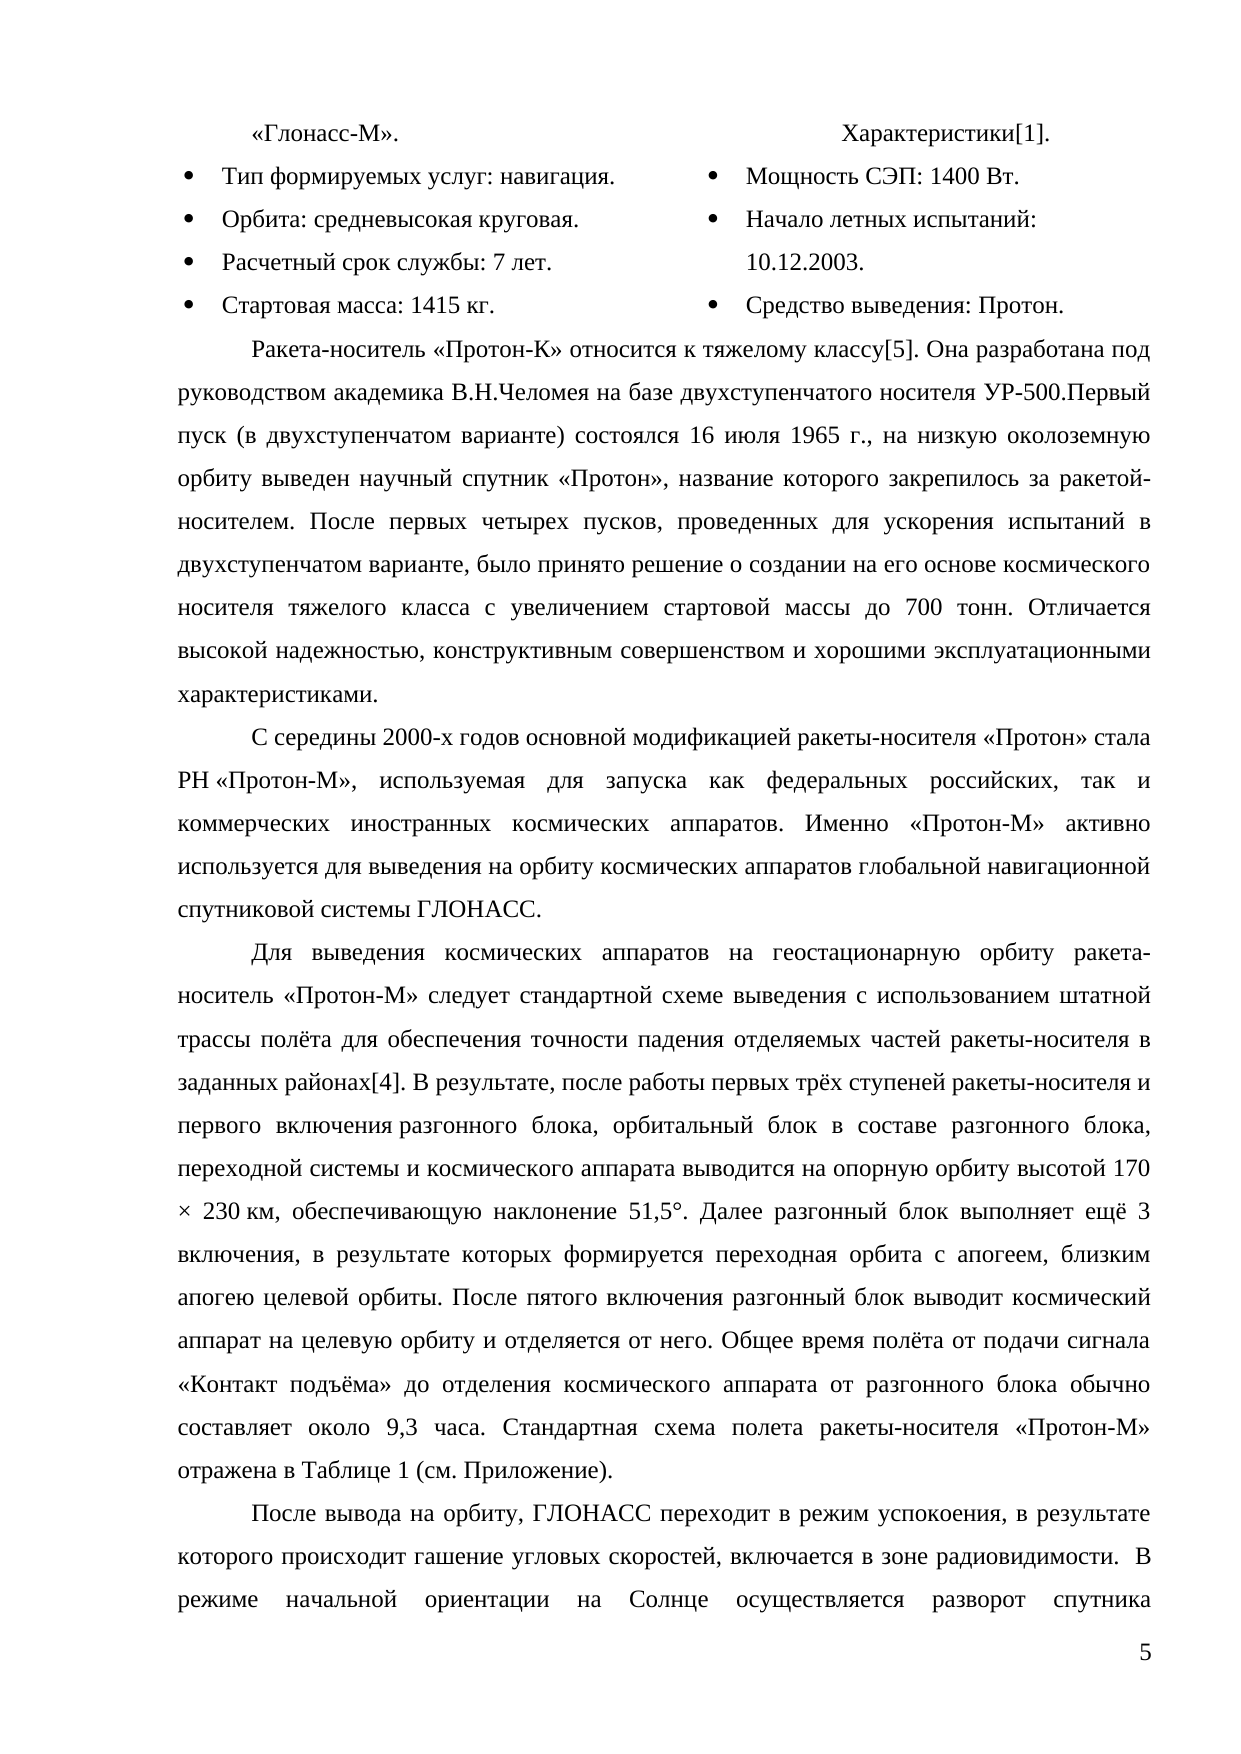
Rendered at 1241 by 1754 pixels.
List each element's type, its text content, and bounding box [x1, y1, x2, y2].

text С середины 2000-х годов основной модификацией ракеты-носителя «Протон» стала РН «Протон-М», используемая для запуска как федеральных российских, так и коммерческих иностранных космических аппаратов. Именно «Протон-М» активно используется для выведения на орбиту космических аппаратов глобальной навигационной спутниковой системы ГЛОНАСС. [177, 722, 1152, 923]
list Стартовая масса: 1415 кг. [184, 291, 627, 319]
text «Глонасс-М». Характеристики[1]. [177, 118, 1152, 147]
list Начало летных испытаний: 10.12.2003. [708, 204, 1152, 276]
text Ракета-носитель «Протон-К» относится к тяжелому классу[5]. Она разработана под руководством академика В.Н.Челомея на базе двухступенчатого носителя УР-500.Первый пуск (в двухступенчатом варианте) состоялся 16 июля 1965 г., на низкую околоземную орбиту выведен научный спутник «Протон», название которого закрепилось за ракетой-носителем. После первых четырех пусков, проведенных для ускорения испытаний в двухступенчатом варианте, было принято решение о создании на его основе космического носителя тяжелого класса с увеличением стартовой массы до 700 тонн. Отличается высокой надежностью, конструктивным совершенством и хорошими эксплуатационными характеристиками. [177, 334, 1152, 707]
list Орбита: средневысокая круговая. [184, 204, 627, 233]
list Тип формируемых услуг: навигация. [184, 161, 627, 190]
list Мощность СЭП: 1400 Вт. [708, 161, 1152, 190]
list Средство выведения: Протон. [708, 291, 1152, 319]
list Расчетный срок службы: 7 лет. [184, 247, 627, 276]
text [177, 1498, 1152, 1613]
text Для выведения космических аппаратов на геостационарную орбиту ракета-носитель «Протон-М» следует стандартной схеме выведения с использованием штатной трассы полёта для обеспечения точности падения отделяемых частей ракеты-носителя в заданных районах[4]. В результате, после работы первых трёх ступеней ракеты-носителя и первого включения разгонного блока, орбитальный блок в составе разгонного блока, переходной системы и космического аппарата выводится на опорную орбиту высотой 170 × 230 км, обеспечивающую наклонение 51,5°. Далее разгонный блок выполняет ещё 3 включения, в результате которых формируется переходная орбита с апогеем, близким апогею целевой орбиты. После пятого включения разгонный блок выводит космический аппарат на целевую орбиту и отделяется от него. Общее время полёта от подачи сигнала «Контакт подъёма» до отделения космического аппарата от разгонного блока обычно составляет около 9,3 часа. Стандартная схема полета ракеты-носителя «Протон-М» отражена в Таблице 1 (см. Приложение). [177, 937, 1152, 1484]
